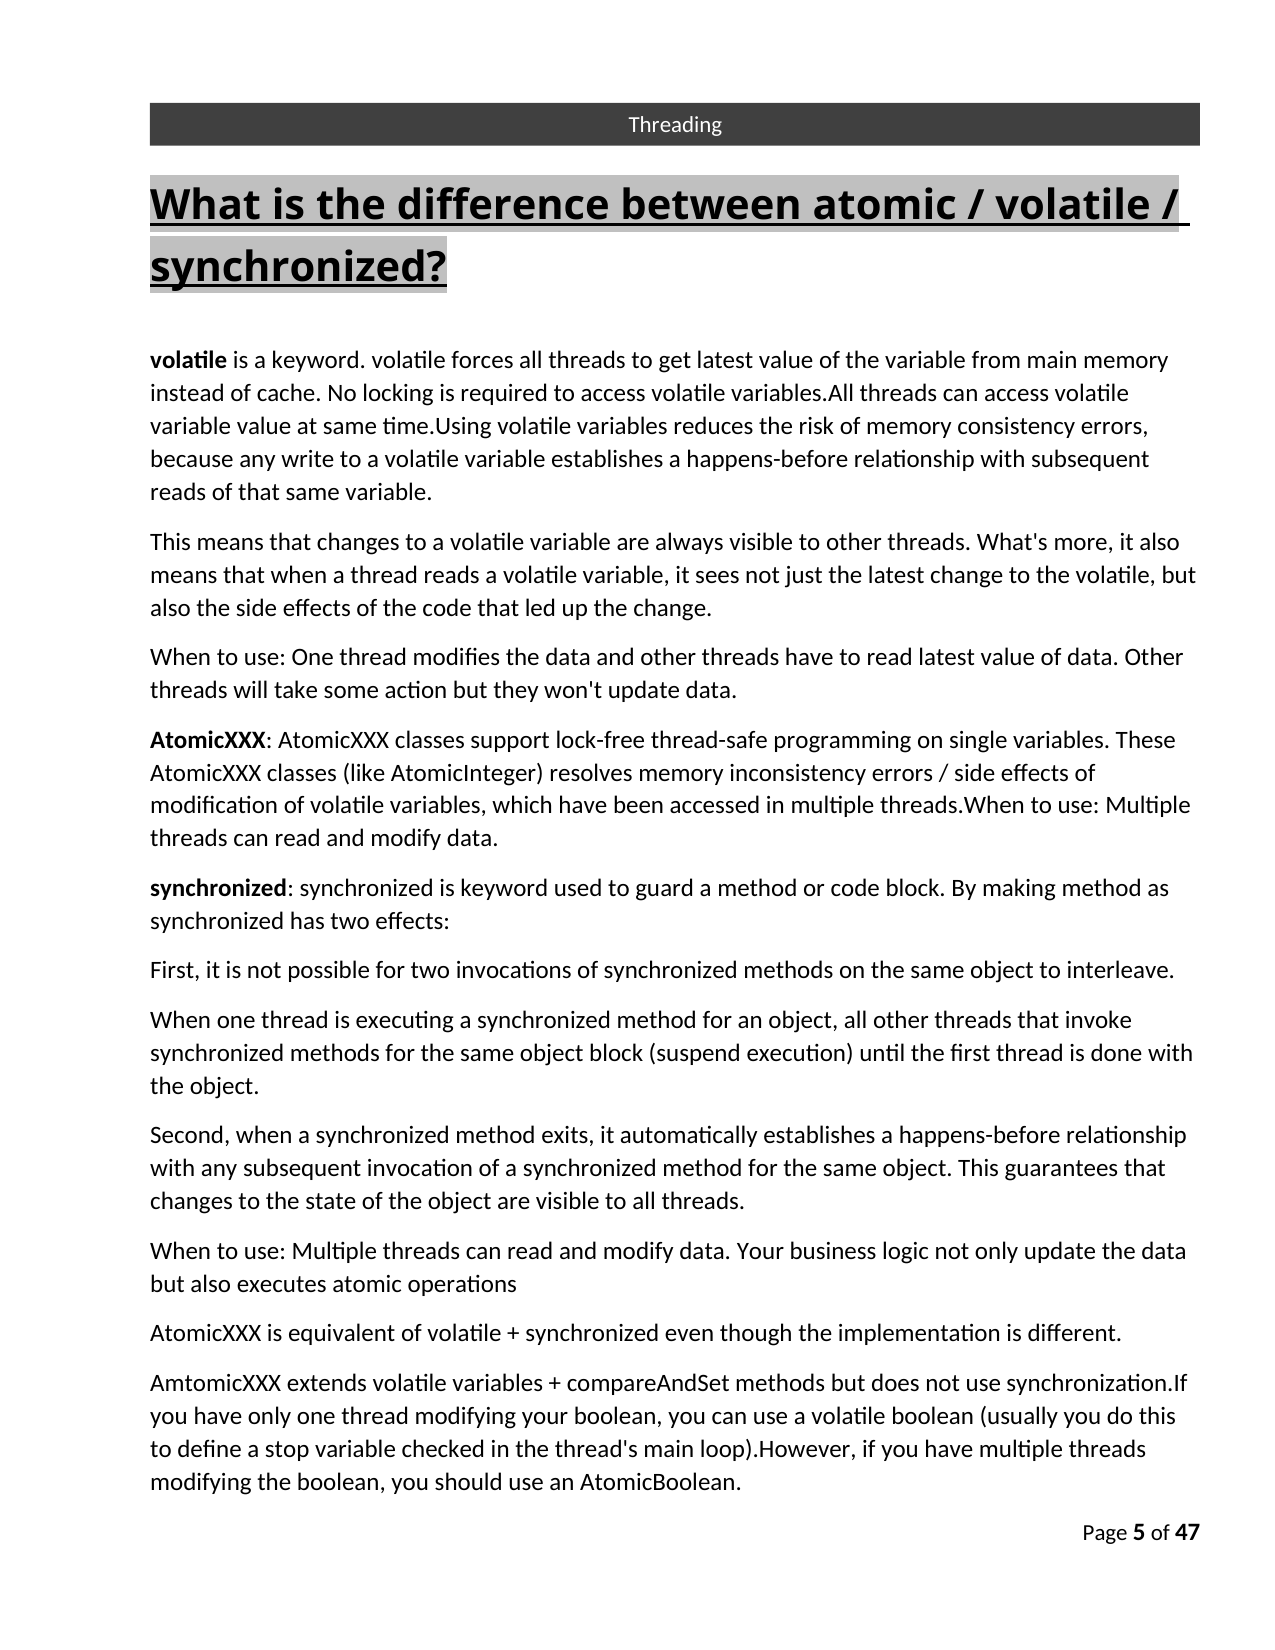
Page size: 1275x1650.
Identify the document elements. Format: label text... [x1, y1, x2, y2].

text AtomicXXX is equivalent of volatile + synchronized even though the implementation is different. [150, 1317, 1200, 1348]
text AmtomicXXX extends volatile variables + compareAndSet methods but does not use synchronization.If you have only one thread modifying your boolean, you can use a volatile boolean (usually you do this to define a stop variable checked in the thread's main loop).However, if you have multiple threads modifying the boolean, you should use an AtomicBoolean. [150, 1367, 1200, 1496]
text When to use: One thread modifies the data and other threads have to read latest value of data. Other threads will take some action but they won't update data. [150, 641, 1200, 705]
text synchronized: synchronized is keyword used to guard a method or code block. By making method as synchronized has two effects: [150, 872, 1200, 936]
text volatile is a keyword. volatile forces all threads to get latest value of the variable from main memory instead of cache. No locking is required to access volatile variables.All threads can access volatile variable value at same time.Using volatile variables reduces the risk of memory consistency errors, because any write to a volatile variable establishes a happens-before relationship with subsequent reads of that same variable. [150, 344, 1200, 507]
text When one thread is executing a synchronized method for an object, all other threads that invoke synchronized methods for the same object block (suspend execution) until the first thread is done with the object. [150, 1004, 1200, 1101]
text This means that changes to a volatile variable are always visible to other threads. What's more, it also means that when a thread reads a volatile variable, it sees not just the latest change to the volatile, but also the side effects of the code that led up the change. [150, 526, 1200, 622]
subtitle What is the difference between atomic / volatile / synchronized? [150, 146, 1200, 293]
text Second, when a synchronized method exits, it automatically establishes a happens-before relationship with any subsequent invocation of a synchronized method for the same object. This guarantees that changes to the state of the object are visible to all threads. [150, 1119, 1200, 1216]
text AtomicXXX: AtomicXXX classes support lock-free thread-safe programming on single variables. These AtomicXXX classes (like AtomicInteger) resolves memory inconsistency errors / side effects of modification of volatile variables, which have been accessed in multiple threads.When to use: Multiple threads can read and modify data. [150, 724, 1200, 853]
text First, it is not possible for two invocations of synchronized methods on the same object to interleave. [150, 954, 1200, 985]
text When to use: Multiple threads can read and modify data. Your business logic not only update the data but also executes atomic operations [150, 1235, 1200, 1298]
